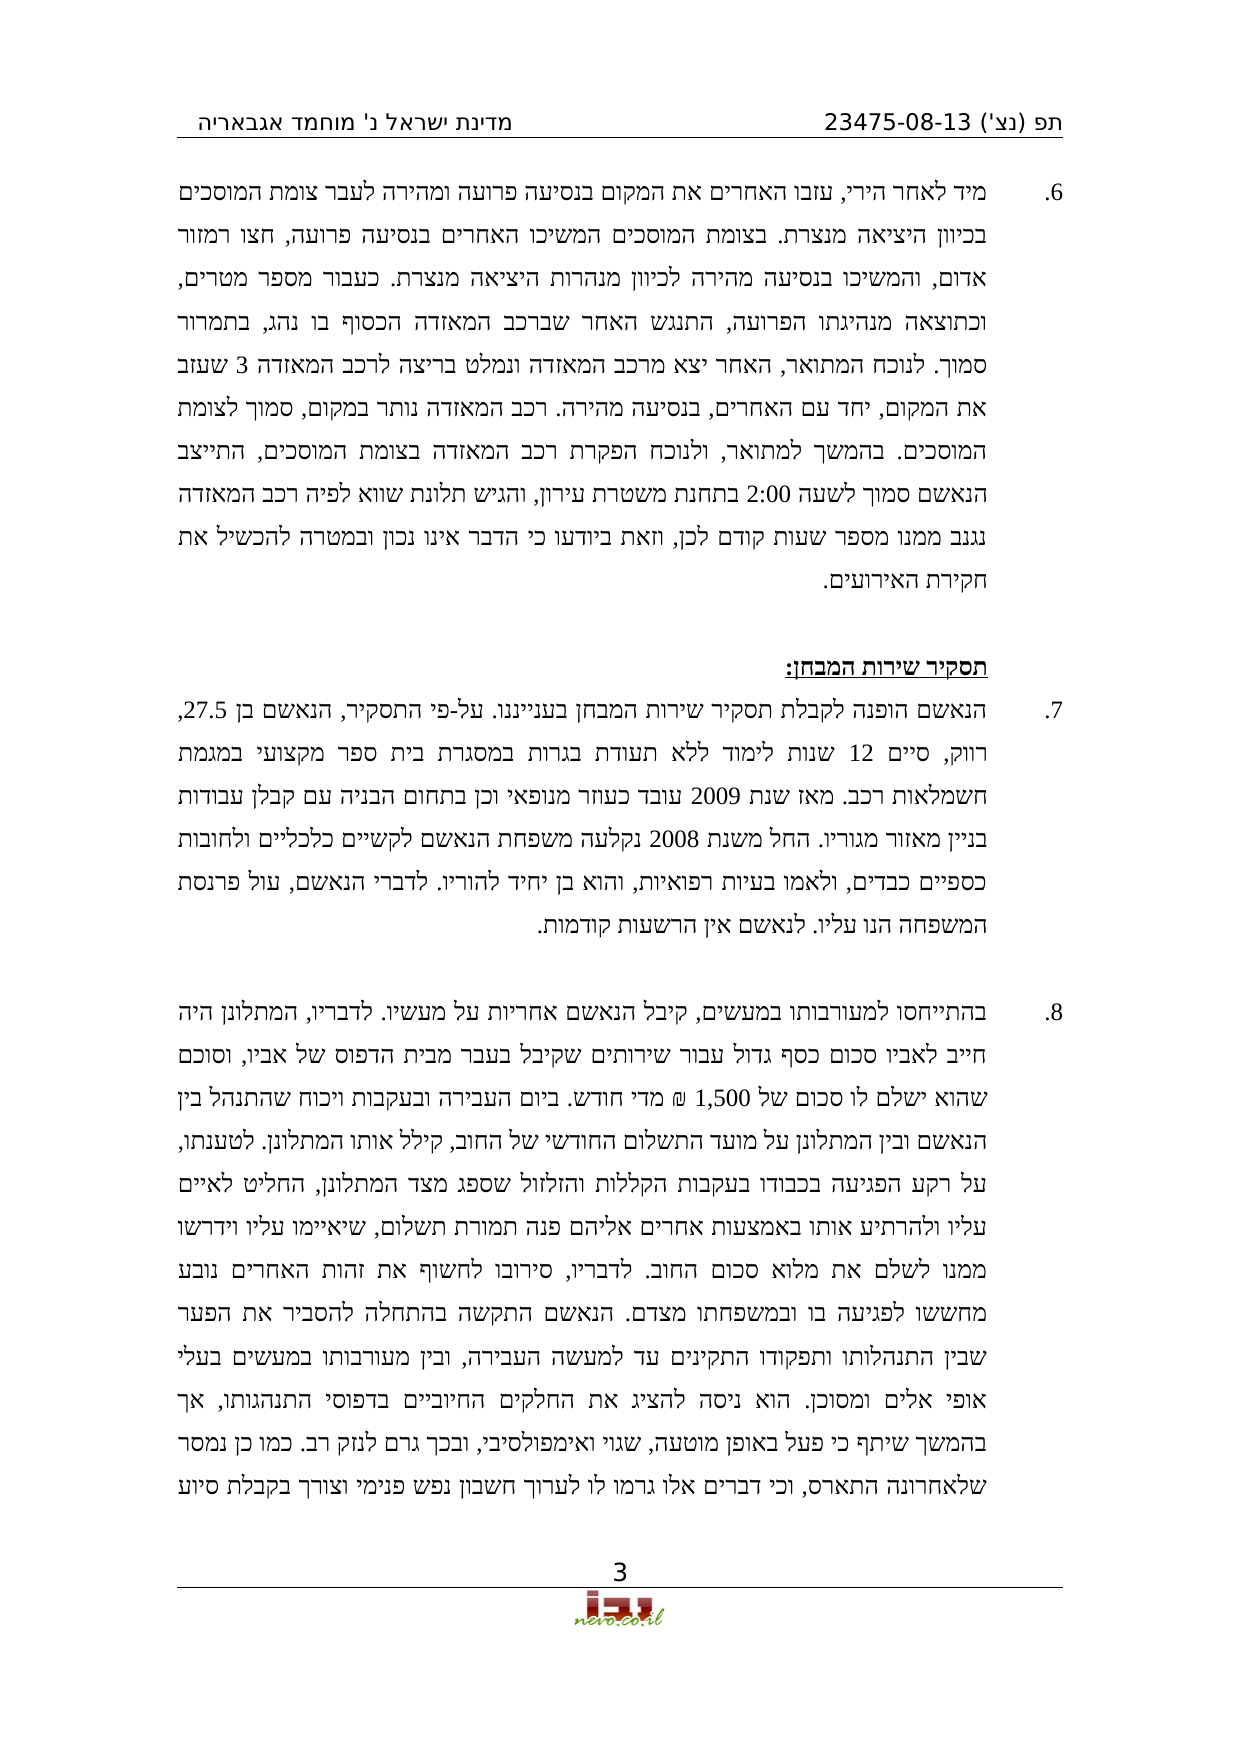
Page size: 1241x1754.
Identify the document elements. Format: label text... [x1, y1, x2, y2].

text תסקיר שירות המבחן: [177, 652, 988, 680]
list הנאשם הופנה לקבלת תסקיר שירות המבחן בענייננו. על-פי התסקיר, הנאשם בן 27.5, רווק, סיים 12 שנות לימוד ללא תעודת בגרות במסגרת בית ספר מקצועי במגמת חשמלאות רכב. מאז שנת 2009 עובד כעוזר מנופאי וכן בתחום הבניה עם קבלן עבודות בניין מאזור מגוריו. החל משנת 2008 נקלעה משפחת הנאשם לקשיים כלכליים ולחובות כספיים כבדים, ולאמו בעיות רפואיות, והוא בן יחיד להוריו. לדברי הנאשם, עול פרנסת המשפחה הנו עליו. לנאשם אין הרשעות קודמות. [177, 695, 1063, 939]
list מיד לאחר הירי, עזבו האחרים את המקום בנסיעה פרועה ומהירה לעבר צומת המוסכים בכיוון היציאה מנצרת. בצומת המוסכים המשיכו האחרים בנסיעה פרועה, חצו רמזור אדום, והמשיכו בנסיעה מהירה לכיוון מנהרות היציאה מנצרת. כעבור מספר מטרים, וכתוצאה מנהיגתו הפרועה, התנגש האחר שברכב המאזדה הכסוף בו נהג, בתמרור סמוך. לנוכח המתואר, האחר יצא מרכב המאזדה ונמלט בריצה לרכב המאזדה 3 שעזב את המקום, יחד עם האחרים, בנסיעה מהירה. רכב המאזדה נותר במקום, סמוך לצומת המוסכים. בהמשך למתואר, ולנוכח הפקרת רכב המאזדה בצומת המוסכים, התייצב הנאשם סמוך לשעה 2:00 בתחנת משטרת עירון, והגיש תלונת שווא לפיה רכב המאזדה נגנב ממנו מספר שעות קודם לכן, וזאת ביודעו כי הדבר אינו נכון ובמטרה להכשיל את חקירת האירועים. [177, 177, 1063, 594]
picture [574, 1590, 666, 1627]
